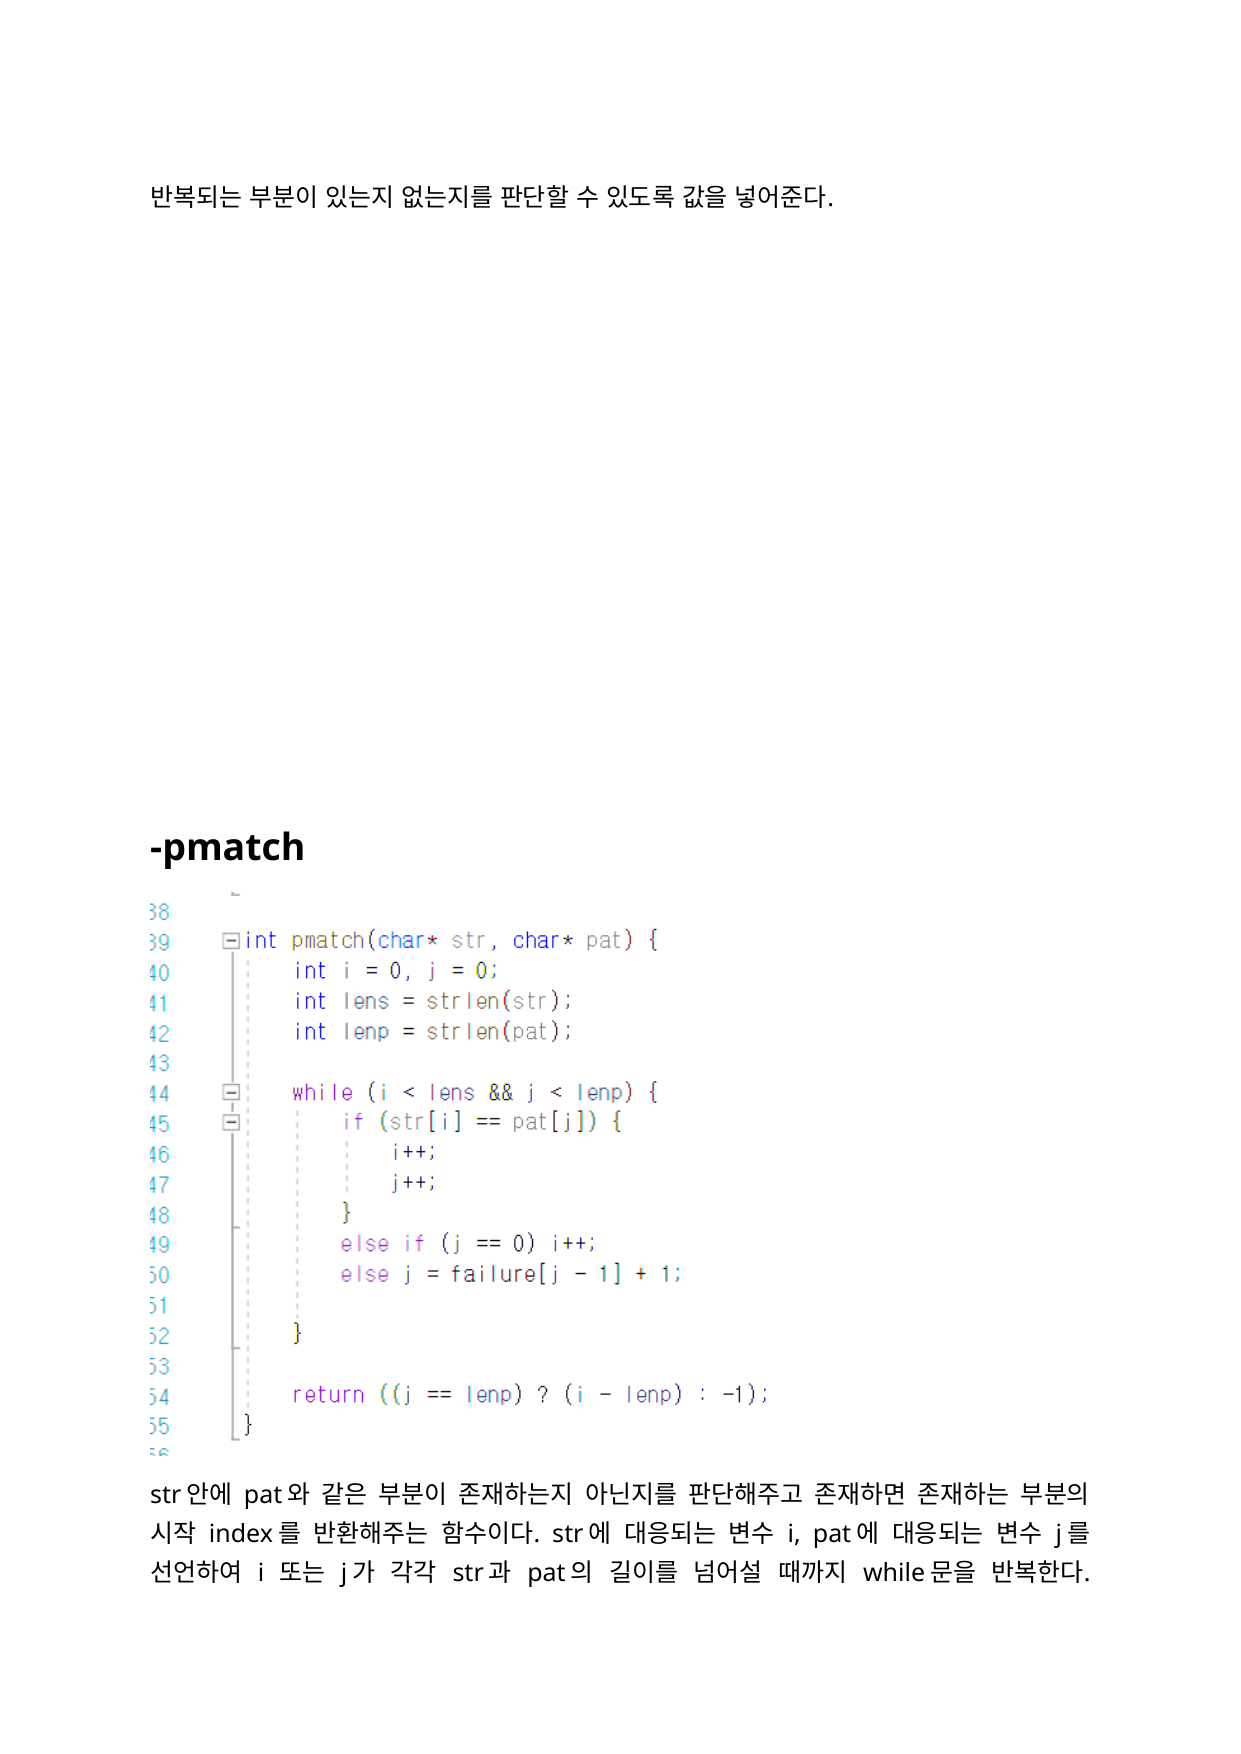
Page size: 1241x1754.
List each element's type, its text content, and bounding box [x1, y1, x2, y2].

picture [150, 892, 1035, 1456]
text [150, 177, 1090, 213]
text -pmatch [150, 821, 1090, 872]
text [150, 1474, 1090, 1589]
